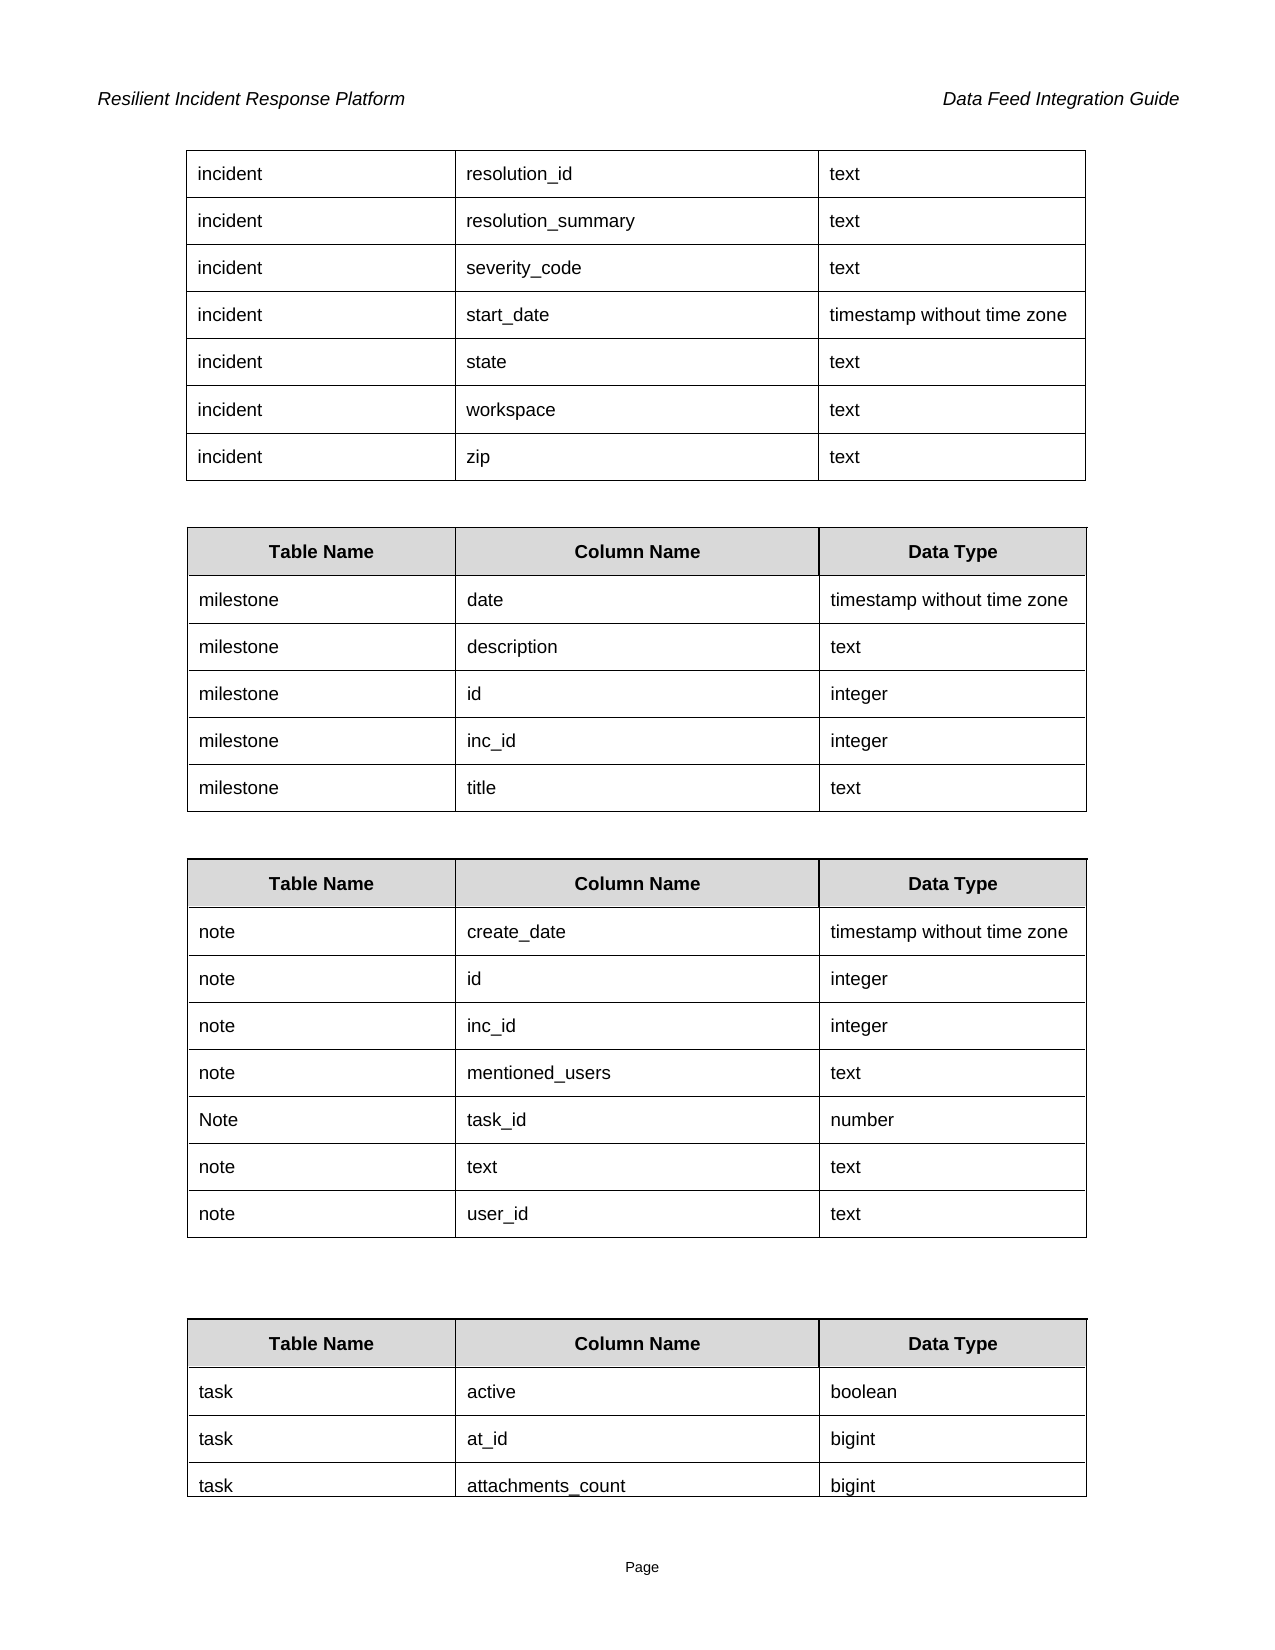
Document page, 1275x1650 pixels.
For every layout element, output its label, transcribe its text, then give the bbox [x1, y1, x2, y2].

table_cell milestone [188, 624, 455, 670]
table_cell timestamp without time zone [820, 575, 1086, 623]
table_cell note [188, 1050, 455, 1096]
table_cell task [188, 1416, 455, 1462]
table_cell state [456, 339, 818, 385]
table_cell date [456, 576, 819, 623]
table_cell text [456, 1144, 819, 1190]
table_cell user_id [456, 1191, 819, 1237]
table_cell text [820, 1143, 1086, 1190]
table_cell inc_id [456, 1003, 819, 1049]
table_cell integer [820, 1002, 1086, 1049]
table_cell note [188, 908, 455, 954]
table_cell note [188, 956, 455, 1002]
table_header Table Name [188, 528, 455, 575]
table_cell incident [187, 386, 455, 432]
table_cell milestone [188, 718, 455, 764]
table_cell inc_id [456, 718, 819, 764]
table_header Data Type [820, 860, 1086, 906]
table_cell severity_code [456, 245, 818, 291]
table_cell attachments_count [456, 1463, 819, 1496]
table_cell text [819, 434, 1085, 479]
table_cell title [456, 765, 819, 811]
table_cell text [820, 1049, 1086, 1096]
table_cell task_id [456, 1097, 819, 1143]
table_cell text [819, 339, 1085, 385]
table_cell timestamp without time zone [820, 906, 1086, 954]
table_cell text [819, 245, 1085, 291]
table_cell text [820, 1190, 1086, 1237]
table_cell note [188, 1003, 455, 1049]
table_header Column Name [456, 860, 818, 906]
table_cell at_id [456, 1416, 819, 1462]
table_cell incident [187, 434, 455, 479]
table_cell active [456, 1368, 819, 1414]
table_cell incident [187, 151, 455, 197]
table_cell integer [820, 717, 1086, 764]
table_cell integer [820, 955, 1086, 1002]
table_cell note [188, 1144, 455, 1190]
table_cell id [456, 671, 819, 717]
table_cell milestone [188, 576, 455, 623]
table_cell milestone [188, 671, 455, 717]
table_header Table Name [188, 1320, 455, 1366]
table_cell task [188, 1368, 455, 1414]
table_cell start_date [456, 292, 818, 338]
table_cell boolean [820, 1366, 1086, 1414]
table_cell text [819, 386, 1085, 432]
table_cell id [456, 956, 819, 1002]
table_header Table Name [188, 860, 455, 906]
table_cell text [820, 764, 1086, 811]
table_cell timestamp without time zone [819, 292, 1085, 338]
table_cell description [456, 624, 819, 670]
table_cell resolution_summary [456, 198, 818, 244]
table_cell incident [187, 198, 455, 244]
table_header Data Type [820, 528, 1086, 575]
table_cell zip [456, 434, 818, 479]
table_cell text [819, 198, 1085, 244]
table_cell mentioned_users [456, 1050, 819, 1096]
table_cell note [188, 1191, 455, 1237]
table_cell text [820, 623, 1086, 670]
table_header Data Type [820, 1320, 1086, 1366]
table_cell workspace [456, 386, 818, 432]
table_cell incident [187, 339, 455, 385]
table_cell milestone [188, 765, 455, 811]
table_cell Note [188, 1097, 455, 1143]
table_header Column Name [456, 1320, 818, 1366]
table_cell incident [187, 245, 455, 291]
table_cell create_date [456, 908, 819, 954]
table_cell text [819, 151, 1085, 197]
table_cell bigint [820, 1415, 1086, 1462]
table_cell bigint [820, 1462, 1086, 1496]
table_cell integer [820, 670, 1086, 717]
table_cell incident [187, 292, 455, 338]
table_header Column Name [456, 528, 818, 575]
table_cell number [820, 1096, 1086, 1143]
table_cell resolution_id [456, 151, 818, 197]
table_cell task [188, 1463, 455, 1496]
